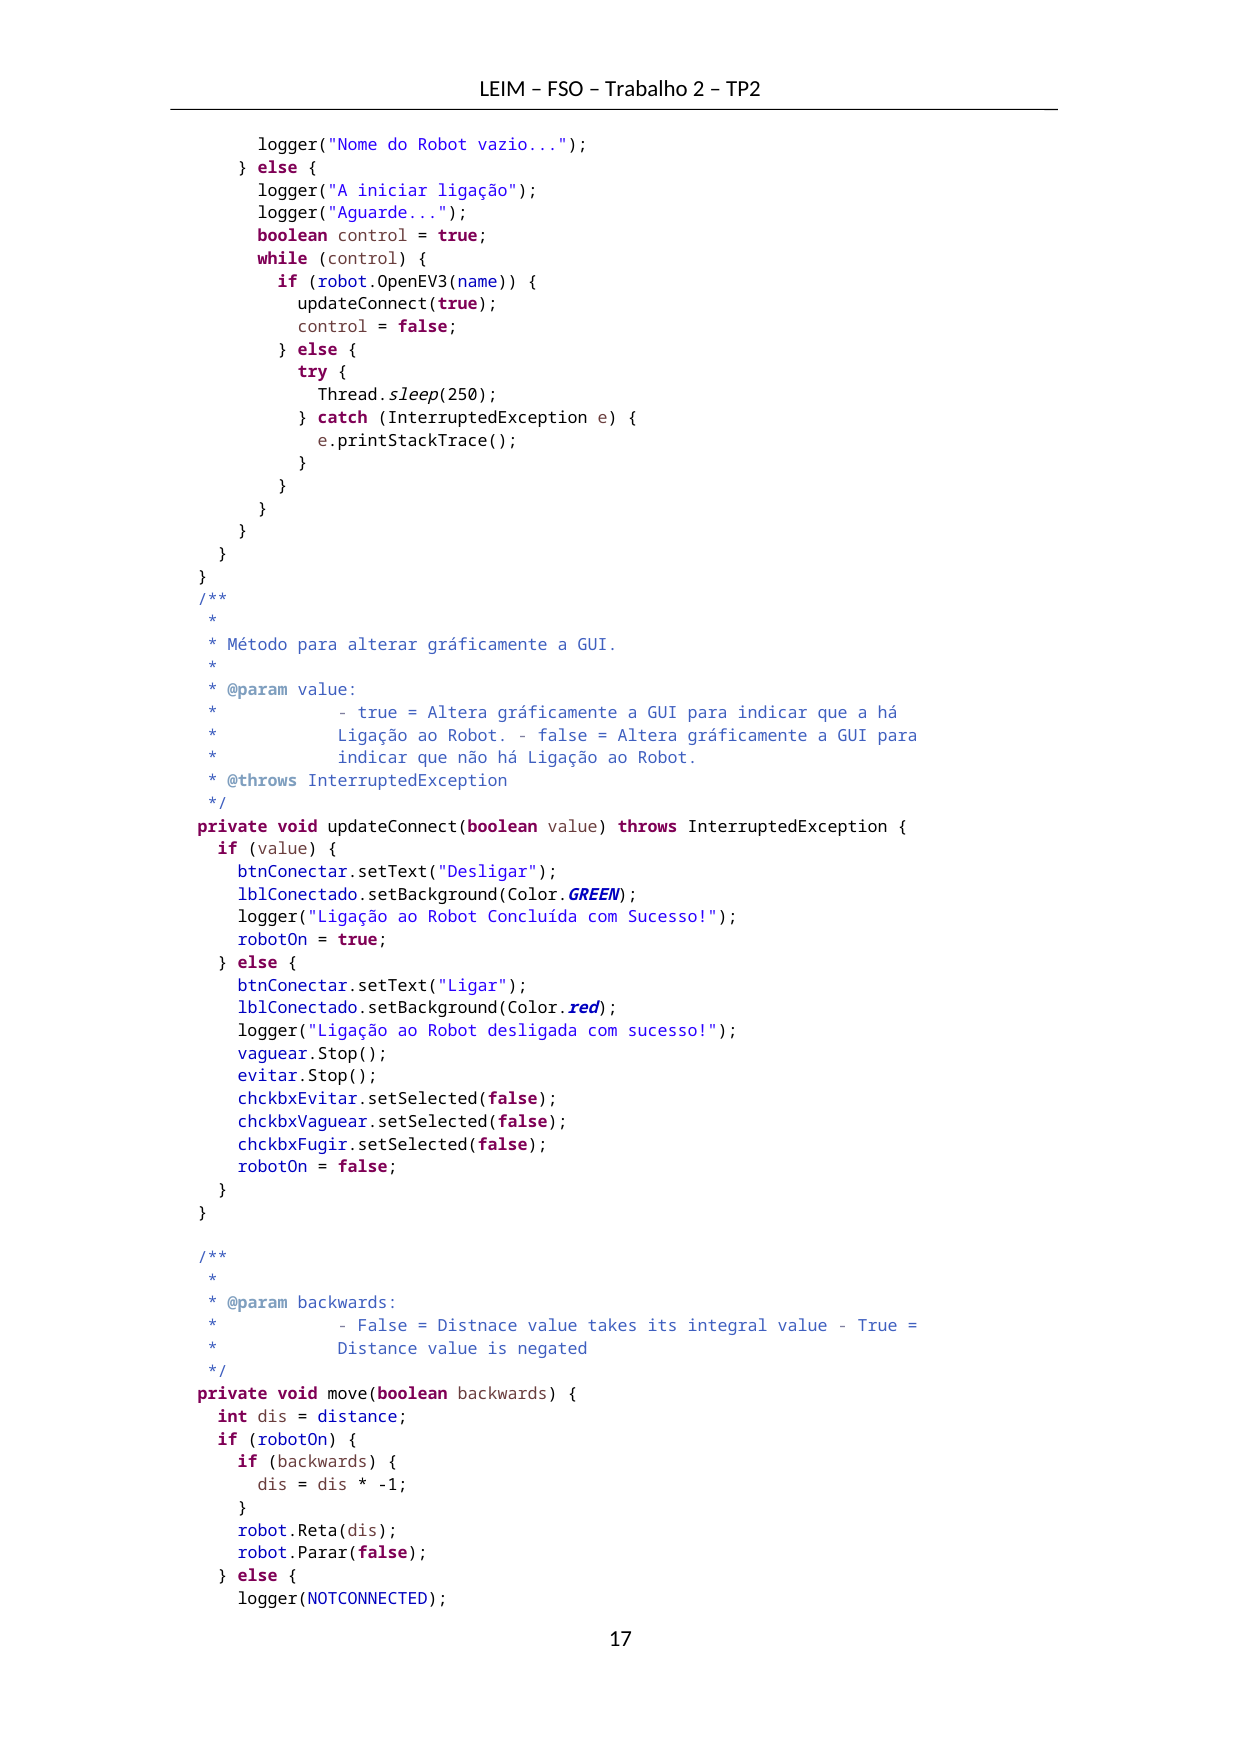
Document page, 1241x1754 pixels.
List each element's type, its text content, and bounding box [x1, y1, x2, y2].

text } [177, 519, 1063, 542]
text vaguear.Stop(); [177, 1041, 1063, 1064]
text lblConectado.setBackground(Color.red); [177, 996, 1063, 1018]
text logger("Ligação ao Robot Concluída com Sucesso!"); [177, 905, 1063, 928]
text } [177, 1177, 1063, 1200]
text * - true = Altera gráficamente a GUI para indicar que a há [177, 701, 1063, 723]
text * [177, 610, 1063, 632]
text logger("Ligação ao Robot desligada com sucesso!"); [177, 1018, 1063, 1041]
text e.printStackTrace(); [177, 428, 1063, 451]
text * Método para alterar gráficamente a GUI. [177, 632, 1063, 655]
text logger(NOTCONNECTED); [177, 1586, 1063, 1609]
text chckbxVaguear.setSelected(false); [177, 1109, 1063, 1132]
text if (value) { [177, 837, 1063, 859]
text } [177, 1495, 1063, 1518]
text evitar.Stop(); [177, 1064, 1063, 1087]
text robotOn = true; [177, 928, 1063, 950]
text } [177, 473, 1063, 496]
text */ [177, 1359, 1063, 1382]
text * [177, 655, 1063, 678]
text * Ligação ao Robot. - false = Altera gráficamente a GUI para [177, 723, 1063, 746]
text while (control) { [177, 246, 1063, 269]
text } [177, 496, 1063, 519]
text * Distance value is negated [177, 1336, 1063, 1359]
text * @param backwards: [177, 1291, 1063, 1314]
text boolean control = true; [177, 224, 1063, 246]
text logger("A iniciar ligação"); [177, 178, 1063, 201]
text robot.Parar(false); [177, 1541, 1063, 1563]
text logger("Nome do Robot vazio..."); [177, 133, 1063, 156]
text control = false; [177, 314, 1063, 337]
text * @throws InterruptedException [177, 769, 1063, 791]
text if (robotOn) { [177, 1427, 1063, 1450]
text robotOn = false; [177, 1155, 1063, 1177]
text /** [177, 587, 1063, 610]
text robot.Reta(dis); [177, 1518, 1063, 1541]
text } else { [177, 950, 1063, 973]
text } else { [177, 156, 1063, 178]
text lblConectado.setBackground(Color.GREEN); [177, 882, 1063, 905]
text Thread.sleep(250); [177, 383, 1063, 405]
text /** [177, 1246, 1063, 1268]
text chckbxFugir.setSelected(false); [177, 1132, 1063, 1155]
text * @param value: [177, 678, 1063, 701]
text updateConnect(true); [177, 292, 1063, 314]
text private void updateConnect(boolean value) throws InterruptedException { [177, 814, 1063, 837]
text } [177, 542, 1063, 564]
text btnConectar.setText("Desligar"); [177, 859, 1063, 882]
text dis = dis * -1; [177, 1473, 1063, 1495]
text } else { [177, 337, 1063, 360]
text * [177, 1268, 1063, 1291]
text chckbxEvitar.setSelected(false); [177, 1087, 1063, 1109]
text int dis = distance; [177, 1404, 1063, 1427]
text btnConectar.setText("Ligar"); [177, 973, 1063, 996]
text } [177, 1200, 1063, 1223]
text if (robot.OpenEV3(name)) { [177, 269, 1063, 292]
text } catch (InterruptedException e) { [177, 405, 1063, 428]
text } [177, 564, 1063, 587]
text * - False = Distnace value takes its integral value - True = [177, 1314, 1063, 1336]
text try { [177, 360, 1063, 383]
text } else { [177, 1563, 1063, 1586]
text private void move(boolean backwards) { [177, 1382, 1063, 1404]
text if (backwards) { [177, 1450, 1063, 1473]
text */ [177, 791, 1063, 814]
text logger("Aguarde..."); [177, 201, 1063, 224]
text } [177, 451, 1063, 473]
text * indicar que não há Ligação ao Robot. [177, 746, 1063, 769]
